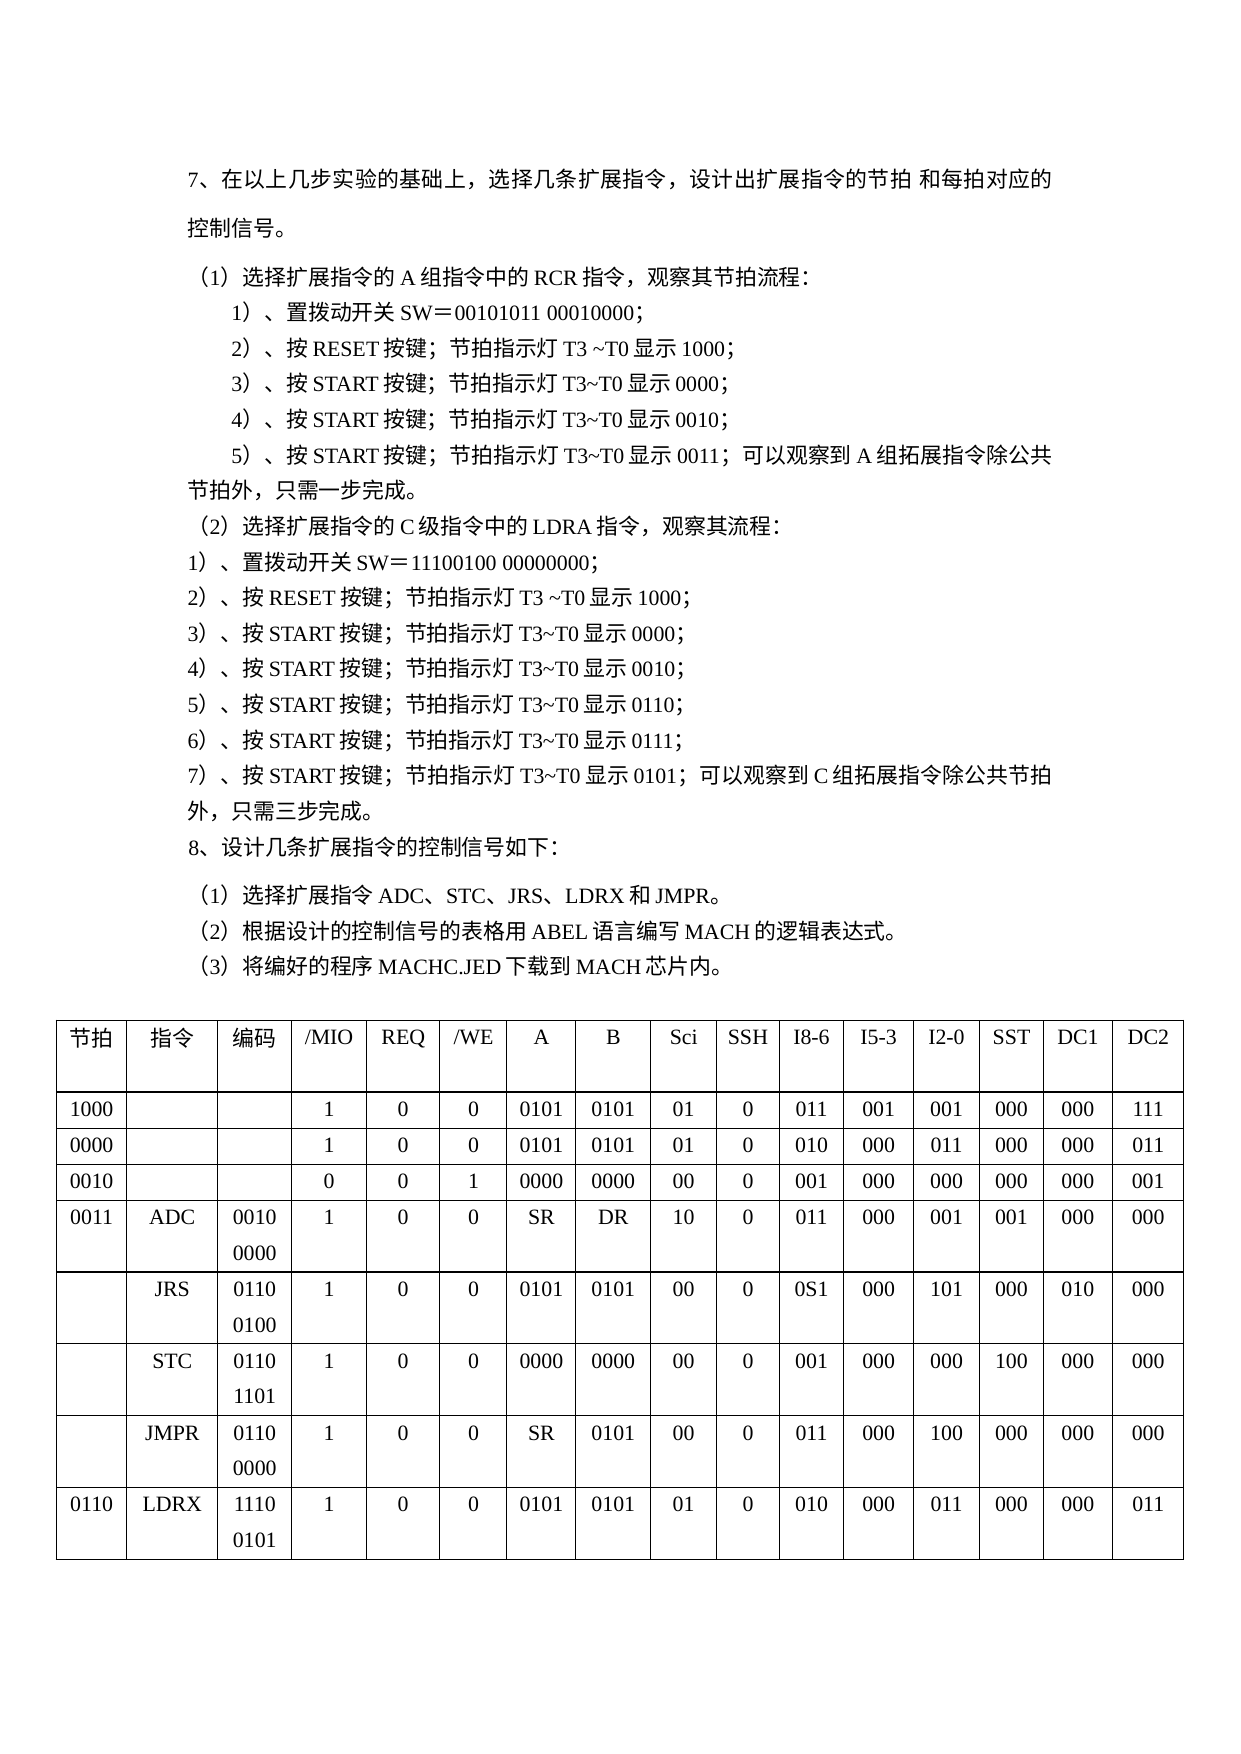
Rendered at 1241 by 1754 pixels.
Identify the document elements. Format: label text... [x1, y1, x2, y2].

table_cell 000 [1044, 1129, 1112, 1163]
table_cell 010 [780, 1129, 843, 1163]
table_cell 0 [440, 1488, 506, 1558]
text 5）、按START按键；节拍指示灯T3~T0显示0011；可以观察到A组拓展指令除公共节拍外，只需一步完成。 [187, 437, 1053, 505]
table_header DC2 [1113, 1021, 1183, 1091]
table_cell 0 [367, 1165, 439, 1199]
table_cell JMPR [127, 1416, 217, 1487]
table_cell 010 [780, 1488, 843, 1558]
table_cell 0 [717, 1093, 779, 1127]
table_cell 0000 [576, 1165, 650, 1199]
table_cell 011 [914, 1488, 979, 1558]
text （2）根据设计的控制信号的表格用ABEL语言编写MACH的逻辑表达式。 [187, 913, 1053, 946]
text 3）、按START按键；节拍指示灯T3~T0显示0000； [187, 615, 1053, 648]
table_cell 1 [292, 1273, 366, 1343]
table_cell 000 [1044, 1165, 1112, 1199]
table_cell 011 [780, 1201, 843, 1271]
table_header SSH [717, 1021, 779, 1091]
table_cell 011 [1113, 1129, 1183, 1163]
table_cell 0101 [576, 1416, 650, 1487]
table_cell 0101 [507, 1093, 575, 1127]
table_cell 11100101 [218, 1488, 291, 1558]
table_cell 1 [292, 1416, 366, 1487]
table_cell 0000 [576, 1344, 650, 1415]
table_cell 0 [717, 1416, 779, 1487]
text 7、在以上几步实验的基础上，选择几条扩展指令，设计出扩展指令的节拍 和每拍对应的控制信号。 [187, 162, 1053, 243]
table_cell 00 [651, 1344, 716, 1415]
table_cell 000 [844, 1273, 913, 1343]
table_cell 011 [1113, 1488, 1183, 1558]
table_cell LDRX [127, 1488, 217, 1558]
text 1）、置拨动开关SW＝11100100 00000000； [187, 544, 1053, 577]
table_cell 000 [1113, 1344, 1183, 1415]
text 8、设计几条扩展指令的控制信号如下： [188, 829, 1053, 862]
table_header DC1 [1044, 1021, 1112, 1091]
table_cell 1 [440, 1165, 506, 1199]
table_cell [218, 1129, 291, 1163]
table_cell 00100000 [218, 1201, 291, 1271]
text 4）、按START按键；节拍指示灯T3~T0显示0010； [187, 402, 1053, 434]
text 6）、按START按键；节拍指示灯T3~T0显示0111； [187, 722, 1053, 755]
table_cell 000 [980, 1093, 1043, 1127]
table_cell 01 [651, 1488, 716, 1558]
table_cell STC [127, 1344, 217, 1415]
table_cell 000 [844, 1165, 913, 1199]
table_header A [507, 1021, 575, 1091]
table_cell [57, 1416, 126, 1487]
table_cell 000 [1044, 1344, 1112, 1415]
table_cell 10 [651, 1201, 716, 1271]
table_cell 0101 [507, 1273, 575, 1343]
table_cell 0 [367, 1273, 439, 1343]
table_cell 0000 [57, 1129, 126, 1163]
text （1）选择扩展指令ADC、STC、JRS、LDRX和JMPR。 [187, 878, 1053, 910]
table_cell 0110 [57, 1488, 126, 1558]
table_header SST [980, 1021, 1043, 1091]
table_cell 000 [1044, 1201, 1112, 1271]
table_cell 0 [440, 1273, 506, 1343]
table_cell 0 [292, 1165, 366, 1199]
table_cell 1 [292, 1201, 366, 1271]
table_cell [57, 1273, 126, 1343]
table_cell 001 [914, 1093, 979, 1127]
table_cell 01101101 [218, 1344, 291, 1415]
table_cell 0 [367, 1416, 439, 1487]
table_cell 0101 [576, 1273, 650, 1343]
table_cell 011 [780, 1416, 843, 1487]
text 2）、按RESET按键；节拍指示灯T3 ~T0显示1000； [187, 580, 1053, 612]
text 7）、按START按键；节拍指示灯T3~T0显示0101；可以观察到C组拓展指令除公共节拍外，只需三步完成。 [187, 758, 1053, 826]
table_cell 0 [367, 1093, 439, 1127]
table_cell JRS [127, 1273, 217, 1343]
table_cell 0000 [507, 1344, 575, 1415]
table_cell 011 [914, 1129, 979, 1163]
table_cell 00 [651, 1273, 716, 1343]
table_cell [127, 1165, 217, 1199]
table_cell SR [507, 1201, 575, 1271]
text 2）、按RESET按键；节拍指示灯T3 ~T0显示1000； [187, 330, 1053, 363]
table_cell 1 [292, 1129, 366, 1163]
table_cell 000 [914, 1165, 979, 1199]
table_cell ADC [127, 1201, 217, 1271]
table_cell 001 [980, 1201, 1043, 1271]
table_cell 011 [780, 1093, 843, 1127]
table_cell 0 [367, 1129, 439, 1163]
table_cell 0 [717, 1273, 779, 1343]
table_cell 00 [651, 1165, 716, 1199]
table_cell 111 [1113, 1093, 1183, 1127]
table_cell 001 [914, 1201, 979, 1271]
table_cell 1000 [57, 1093, 126, 1127]
table_cell 1 [292, 1344, 366, 1415]
table_cell 000 [844, 1416, 913, 1487]
table_cell 0010 [57, 1165, 126, 1199]
table_cell 0 [367, 1488, 439, 1558]
table_cell [127, 1129, 217, 1163]
table_cell 01 [651, 1093, 716, 1127]
table_cell 0 [367, 1344, 439, 1415]
table_cell 0 [717, 1201, 779, 1271]
table_cell [57, 1344, 126, 1415]
table_cell 000 [844, 1488, 913, 1558]
table_cell 1 [292, 1093, 366, 1127]
text （1）选择扩展指令的A组指令中的RCR指令，观察其节拍流程： [187, 259, 1053, 292]
table_cell 010 [1044, 1273, 1112, 1343]
table_cell 01 [651, 1129, 716, 1163]
table_header B [576, 1021, 650, 1091]
table_cell 000 [844, 1129, 913, 1163]
table_cell 000 [980, 1416, 1043, 1487]
table_cell 000 [980, 1129, 1043, 1163]
table_cell 0S1 [780, 1273, 843, 1343]
table_cell 000 [914, 1344, 979, 1415]
table_cell 0 [440, 1129, 506, 1163]
table_header REQ [367, 1021, 439, 1091]
table_cell 0101 [507, 1488, 575, 1558]
table_cell SR [507, 1416, 575, 1487]
table_cell 100 [980, 1344, 1043, 1415]
text 3）、按START按键；节拍指示灯T3~T0显示0000； [187, 366, 1053, 398]
table_header I8-6 [780, 1021, 843, 1091]
table_cell 000 [980, 1488, 1043, 1558]
table_cell 000 [1044, 1488, 1112, 1558]
table_cell DR [576, 1201, 650, 1271]
table_cell 000 [1044, 1093, 1112, 1127]
table_cell 000 [1113, 1201, 1183, 1271]
table_header I5-3 [844, 1021, 913, 1091]
table_cell 00 [651, 1416, 716, 1487]
table_cell 000 [980, 1273, 1043, 1343]
table_cell 001 [1113, 1165, 1183, 1199]
table_cell 0101 [576, 1129, 650, 1163]
table_cell 01100000 [218, 1416, 291, 1487]
table_cell 000 [844, 1201, 913, 1271]
text （2）选择扩展指令的C级指令中的LDRA指令，观察其流程： [187, 508, 1053, 541]
table_cell 000 [1113, 1416, 1183, 1487]
table_cell 1 [292, 1488, 366, 1558]
table_cell 001 [780, 1165, 843, 1199]
text （3）将编好的程序MACHC.JED下载到MACH芯片内。 [187, 949, 1053, 981]
table_cell 0 [440, 1416, 506, 1487]
table_cell 0 [440, 1344, 506, 1415]
text 5）、按START按键；节拍指示灯T3~T0显示0110； [187, 687, 1053, 719]
text 4）、按START按键；节拍指示灯T3~T0显示0010； [187, 651, 1053, 683]
table_header 指令 [127, 1021, 217, 1091]
table_header I2-0 [914, 1021, 979, 1091]
table_cell 0011 [57, 1201, 126, 1271]
table_header /MIO [292, 1021, 366, 1091]
table_cell 100 [914, 1416, 979, 1487]
table_header 节拍 [57, 1021, 126, 1091]
table_cell 000 [1113, 1273, 1183, 1343]
table_cell 0 [440, 1201, 506, 1271]
table_cell 000 [1044, 1416, 1112, 1487]
table_cell 001 [844, 1093, 913, 1127]
text 1）、置拨动开关SW＝00101011 00010000； [187, 295, 1053, 327]
table_cell 0101 [576, 1093, 650, 1127]
table_header 编码 [218, 1021, 291, 1091]
table_cell 000 [980, 1165, 1043, 1199]
table_header /WE [440, 1021, 506, 1091]
table_cell 0 [717, 1488, 779, 1558]
table_cell [218, 1165, 291, 1199]
table_cell 0101 [576, 1488, 650, 1558]
table_cell 000 [844, 1344, 913, 1415]
table_cell 0 [717, 1129, 779, 1163]
table_header Sci [651, 1021, 716, 1091]
table_cell 0 [440, 1093, 506, 1127]
table_cell 0 [367, 1201, 439, 1271]
table_cell 101 [914, 1273, 979, 1343]
table_cell 0101 [507, 1129, 575, 1163]
table_cell [218, 1093, 291, 1127]
table_cell [127, 1093, 217, 1127]
table_cell 0 [717, 1165, 779, 1199]
table_cell 01100100 [218, 1273, 291, 1343]
table_cell 001 [780, 1344, 843, 1415]
table_cell 0 [717, 1344, 779, 1415]
table_cell 0000 [507, 1165, 575, 1199]
